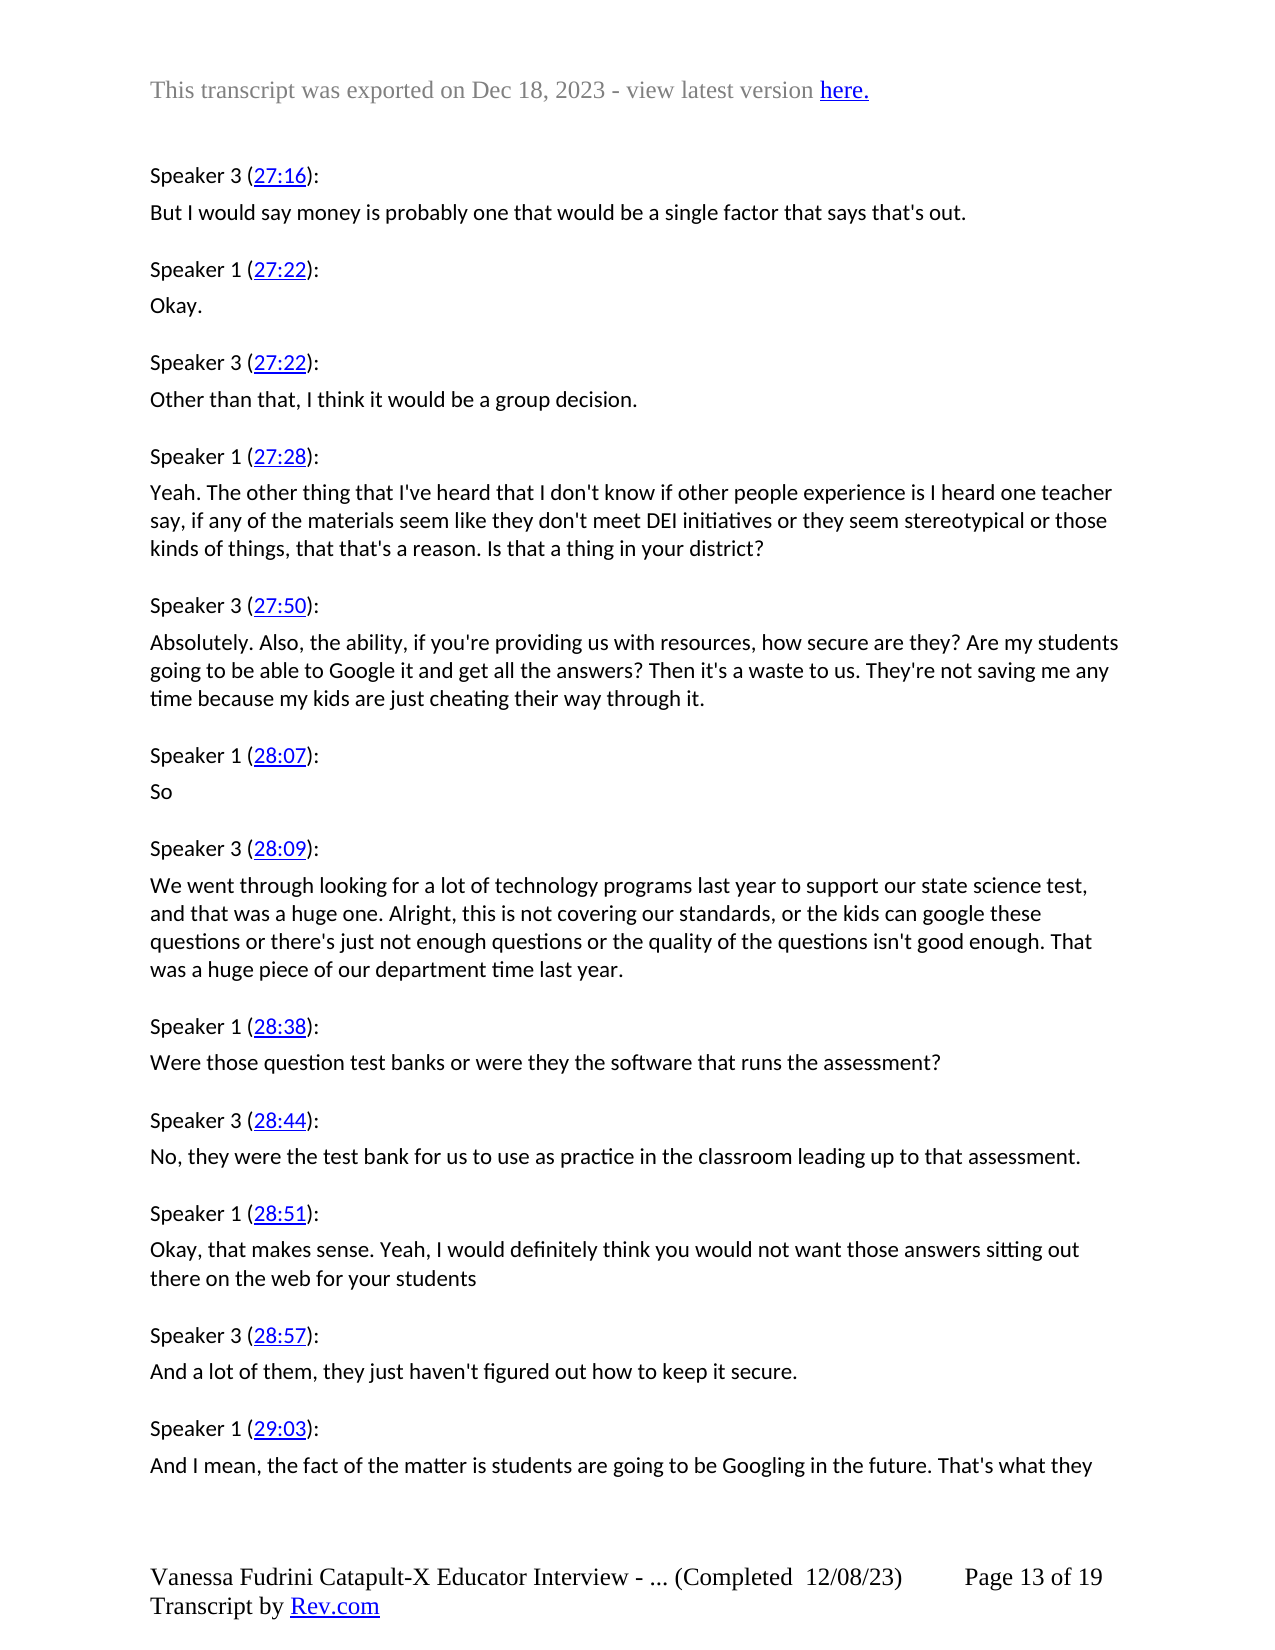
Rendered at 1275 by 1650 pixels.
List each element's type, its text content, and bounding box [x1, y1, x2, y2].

text Speaker 3 (28:44): [150, 1106, 1125, 1134]
text But I would say money is probably one that would be a single factor that says that's out. [150, 198, 1125, 226]
text Speaker 1 (27:28): [150, 442, 1125, 470]
text And I mean, the fact of the matter is students are going to be Googling in the future. That's what they [150, 1451, 1125, 1479]
text Speaker 1 (28:51): [150, 1199, 1125, 1227]
text And a lot of them, they just haven't figured out how to keep it secure. [150, 1357, 1125, 1385]
text No, they were the test bank for us to use as practice in the classroom leading up to that assessment. [150, 1142, 1125, 1170]
text Were those question test banks or were they the software that runs the assessment? [150, 1048, 1125, 1077]
text Speaker 3 (28:57): [150, 1321, 1125, 1349]
text Speaker 3 (28:09): [150, 834, 1125, 863]
text Speaker 3 (27:16): [150, 161, 1125, 189]
text Okay. [150, 291, 1125, 319]
text Speaker 1 (27:22): [150, 255, 1125, 283]
text Speaker 1 (28:38): [150, 1012, 1125, 1040]
text Speaker 1 (29:03): [150, 1414, 1125, 1442]
text Yeah. The other thing that I've heard that I don't know if other people experience is I heard one teacher say, if any of the materials seem like they don't meet DEI initiatives or they seem stereotypical or those kinds of things, that that's a reason. Is that a thing in your district? [150, 478, 1125, 562]
text Speaker 1 (28:07): [150, 741, 1125, 769]
text Other than that, I think it would be a group decision. [150, 385, 1125, 413]
text We went through looking for a lot of technology programs last year to support our state science test, and that was a huge one. Alright, this is not covering our standards, or the kids can google these questions or there's just not enough questions or the quality of the questions isn't good enough. That was a huge piece of our department time last year. [150, 871, 1125, 983]
text So [150, 777, 1125, 805]
text Speaker 3 (27:22): [150, 348, 1125, 376]
text Absolutely. Also, the ability, if you're providing us with resources, how secure are they? Are my students going to be able to Google it and get all the answers? Then it's a waste to us. They're not saving me any time because my kids are just cheating their way through it. [150, 628, 1125, 712]
text Speaker 3 (27:50): [150, 591, 1125, 619]
text Okay, that makes sense. Yeah, I would definitely think you would not want those answers sitting out there on the web for your students [150, 1236, 1125, 1292]
